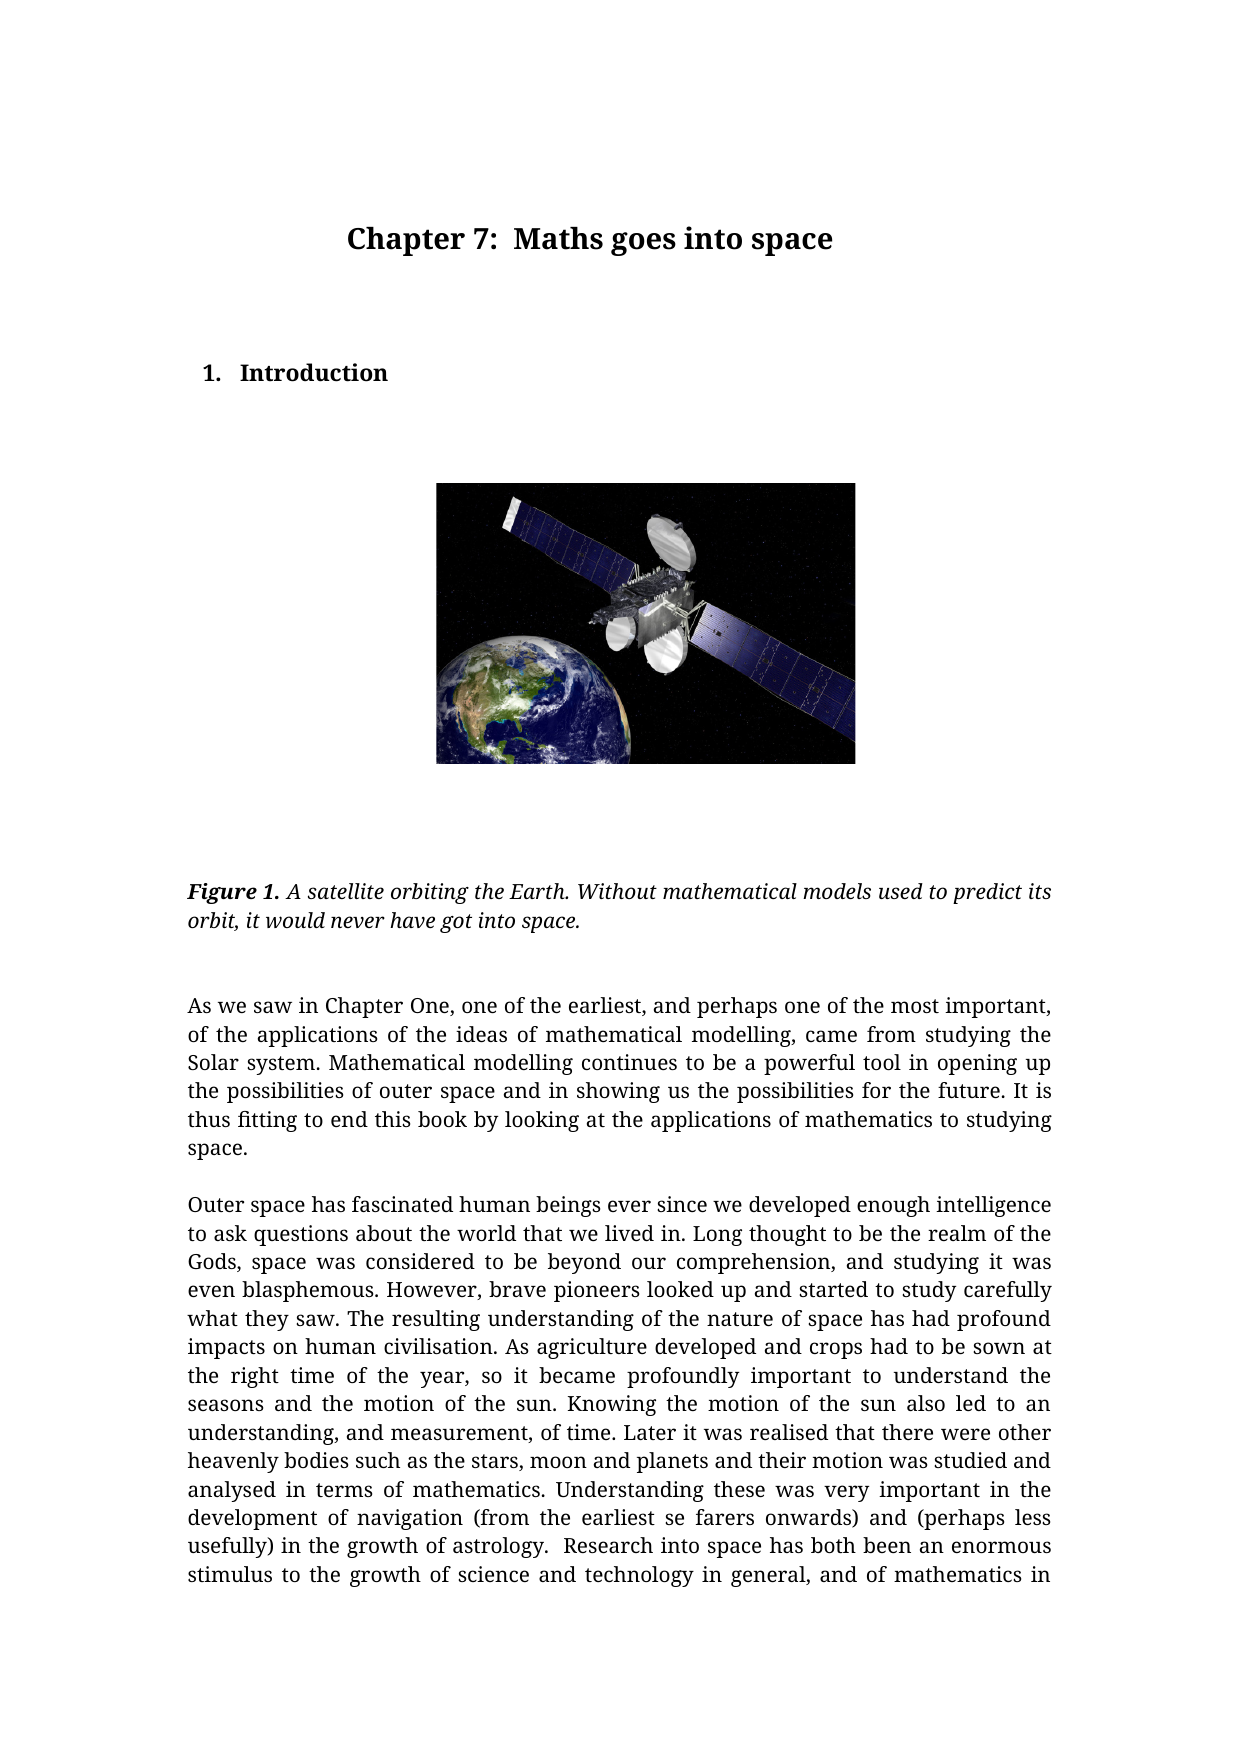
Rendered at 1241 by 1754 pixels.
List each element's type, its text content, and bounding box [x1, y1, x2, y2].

text As we saw in Chapter One, one of the earliest, and perhaps one of the most important, of the applications of the ideas of mathematical modelling, came from studying the Solar system. Mathematical modelling continues to be a powerful tool in opening up the possibilities of outer space and in showing us the possibilities for the future. It is thus fitting to end this book by looking at the applications of mathematics to studying space. [187, 991, 1053, 1162]
text Chapter 7: Maths goes into space [187, 218, 1053, 258]
list Introduction [202, 357, 1053, 388]
text Figure 1. A satellite orbiting the Earth. Without mathematical models used to predict its orbit, it would never have got into space. [187, 877, 1053, 934]
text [187, 1190, 1053, 1588]
picture [434, 483, 855, 763]
